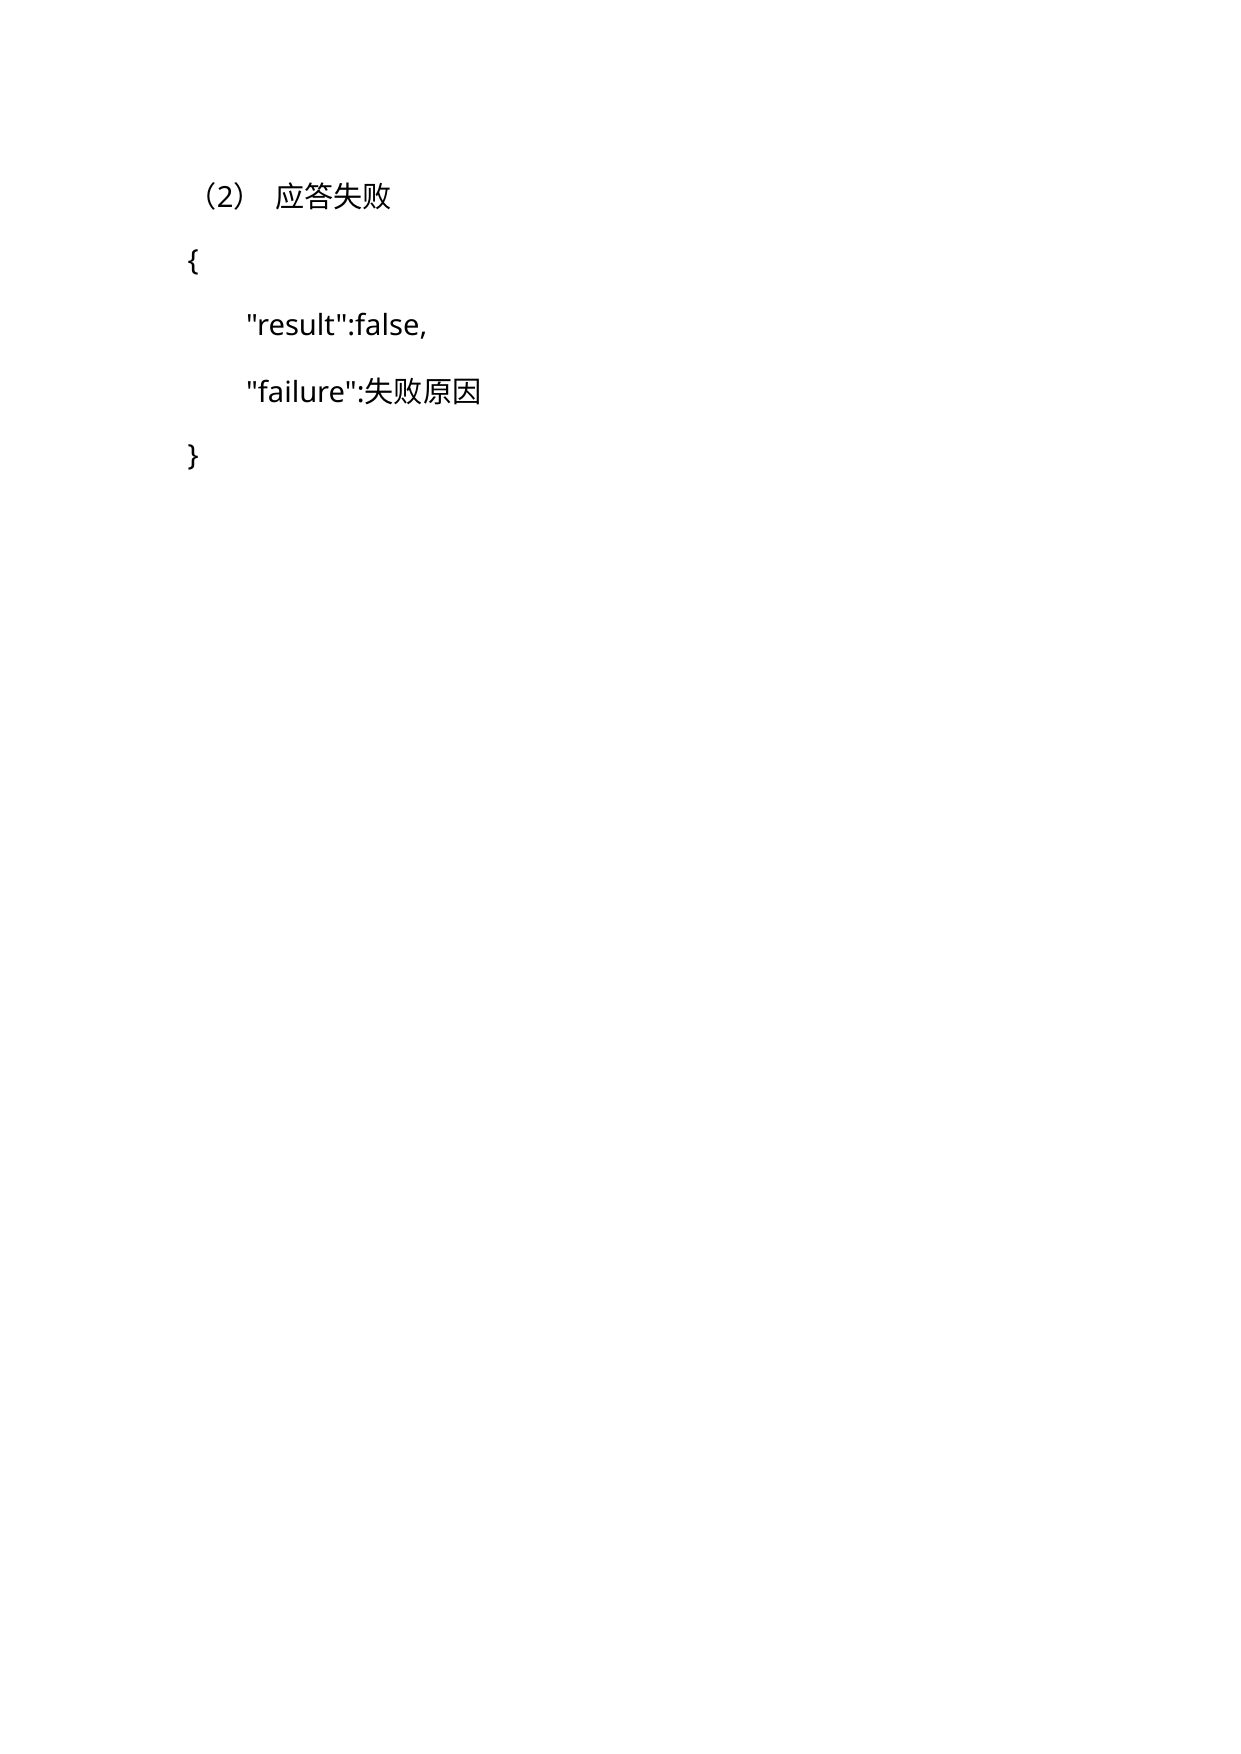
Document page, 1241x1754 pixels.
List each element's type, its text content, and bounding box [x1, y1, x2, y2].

text "failure":失败原因 [246, 357, 1073, 422]
list } [187, 422, 1073, 487]
text "result":false, [246, 292, 1073, 357]
list 应答失败 [187, 162, 1073, 227]
list { [187, 227, 1073, 292]
